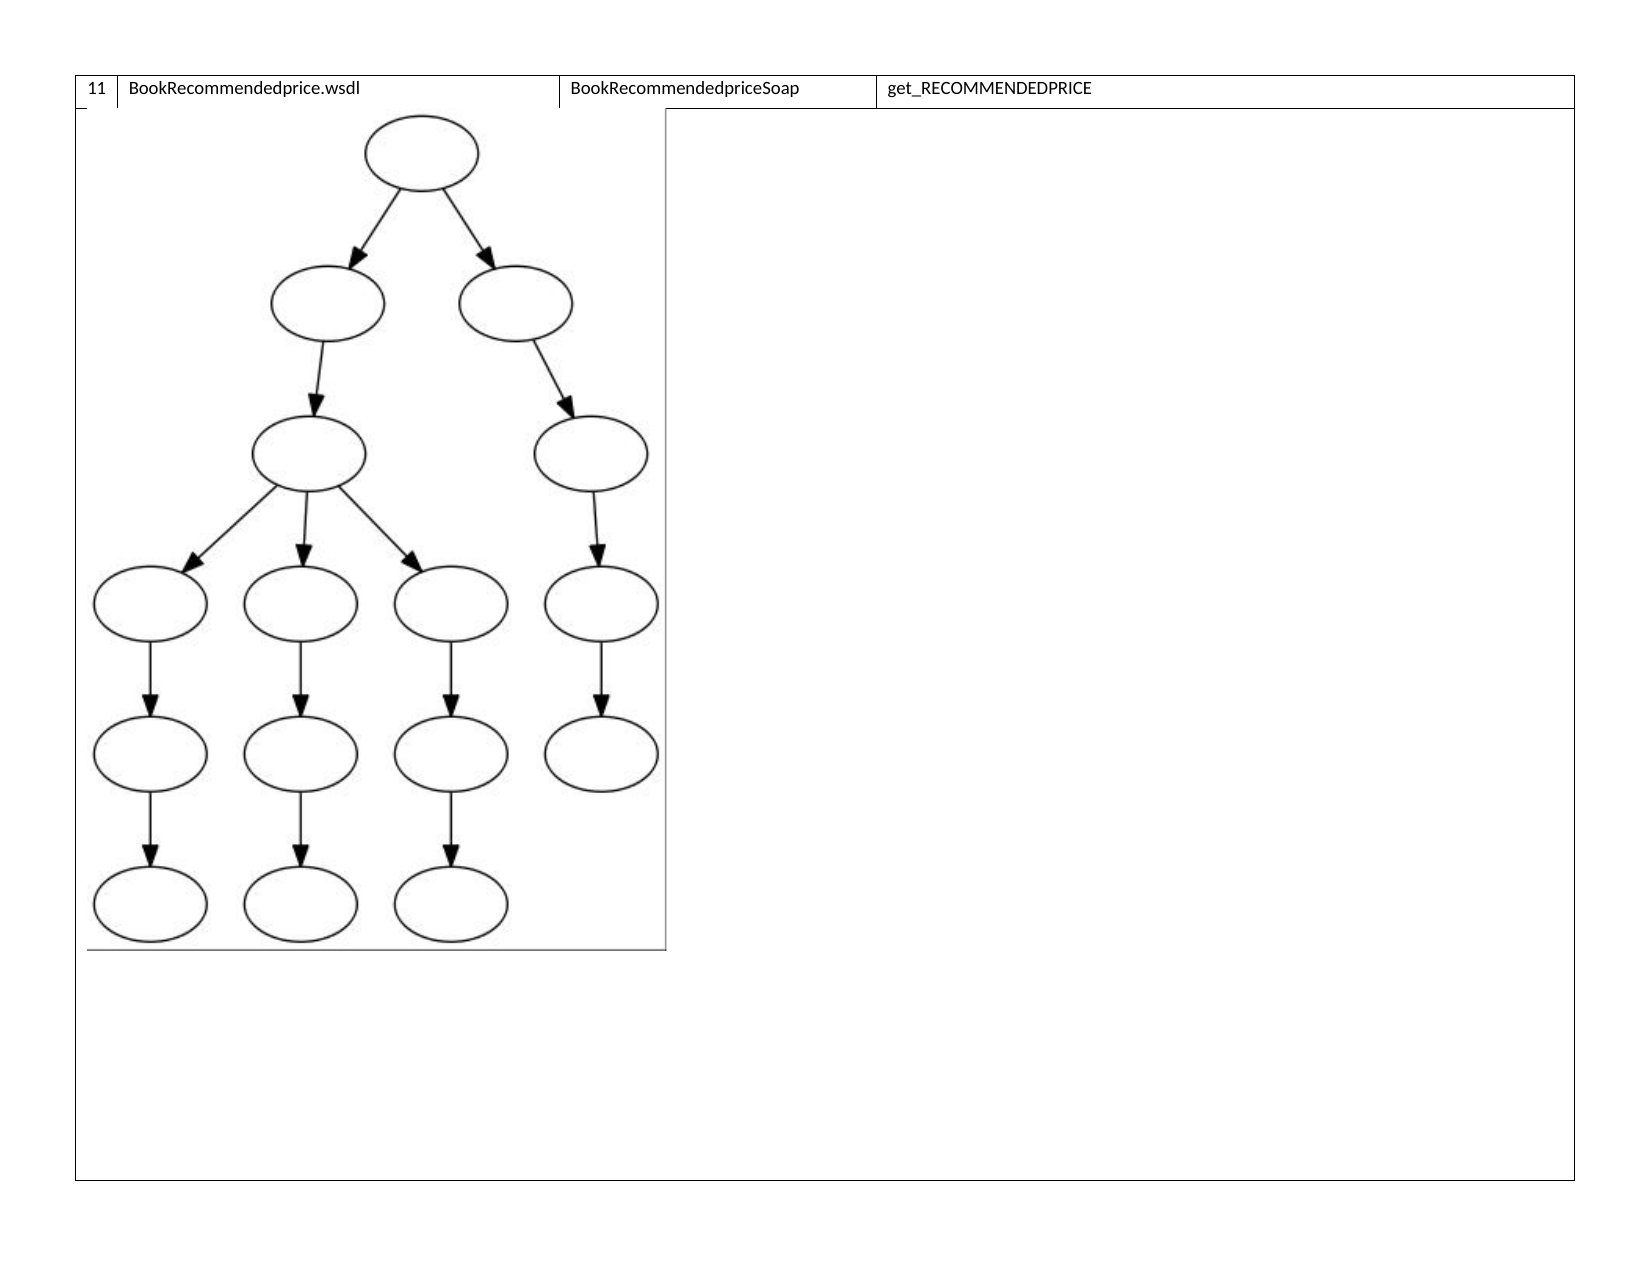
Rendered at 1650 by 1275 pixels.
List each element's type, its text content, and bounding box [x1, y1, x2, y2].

picture [86, 108, 667, 951]
table_cell BookRecommendedpriceSoap [560, 76, 876, 108]
table_cell [76, 109, 1574, 1180]
table_cell get_RECOMMENDEDPRICE [877, 76, 1574, 108]
table_cell BookRecommendedprice.wsdl [118, 76, 559, 108]
table_cell 11 [76, 76, 117, 108]
